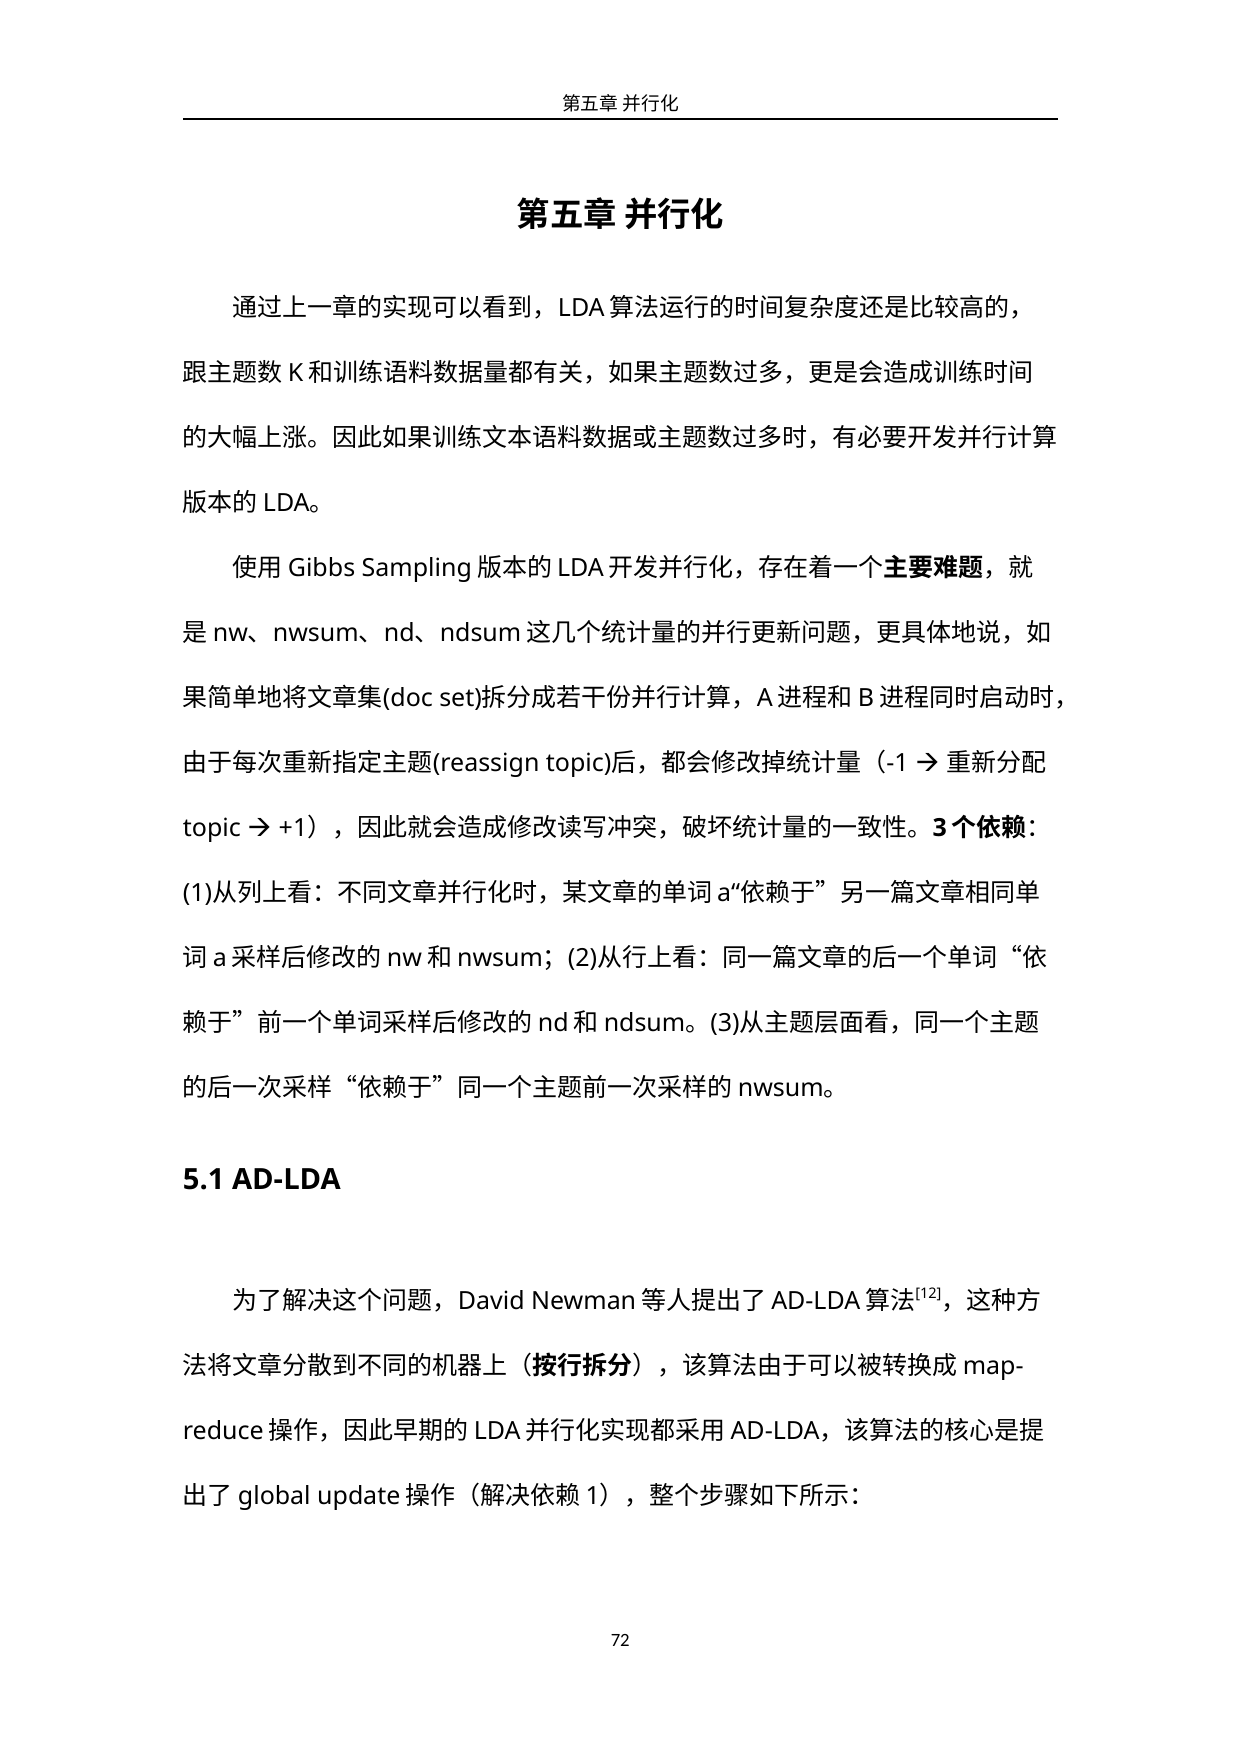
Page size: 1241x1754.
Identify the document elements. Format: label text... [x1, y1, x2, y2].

text 使用Gibbs Sampling版本的LDA开发并行化，存在着一个主要难题，就是nw、nwsum、nd、ndsum这几个统计量的并行更新问题，更具体地说，如果简单地将文章集(doc set)拆分成若干份并行计算，A进程和B进程同时启动时，由于每次重新指定主题(reassign topic)后，都会修改掉统计量（-1 重新分配topic +1），因此就会造成修改读写冲突，破坏统计量的一致性。3个依赖：(1)从列上看：不同文章并行化时，某文章的单词a“依赖于”另一篇文章相同单词a采样后修改的nw和nwsum；(2)从行上看：同一篇文章的后一个单词“依赖于”前一个单词采样后修改的nd和ndsum。(3)从主题层面看，同一个主题的后一次采样“依赖于”同一个主题前一次采样的nwsum。 [183, 533, 1058, 1118]
subtitle 5.1 AD-LDA [183, 1145, 1058, 1210]
text 通过上一章的实现可以看到，LDA算法运行的时间复杂度还是比较高的，跟主题数K和训练语料数据量都有关，如果主题数过多，更是会造成训练时间的大幅上涨。因此如果训练文本语料数据或主题数过多时，有必要开发并行计算版本的LDA。 [183, 273, 1058, 533]
text 为了解决这个问题，David Newman等人提出了AD-LDA算法[12]，这种方法将文章分散到不同的机器上（按行拆分），该算法由于可以被转换成map-reduce操作，因此早期的LDA并行化实现都采用AD-LDA，该算法的核心是提出了global update操作（解决依赖1），整个步骤如下所示： [183, 1266, 1058, 1526]
subtitle 第五章 并行化 [183, 179, 1058, 244]
